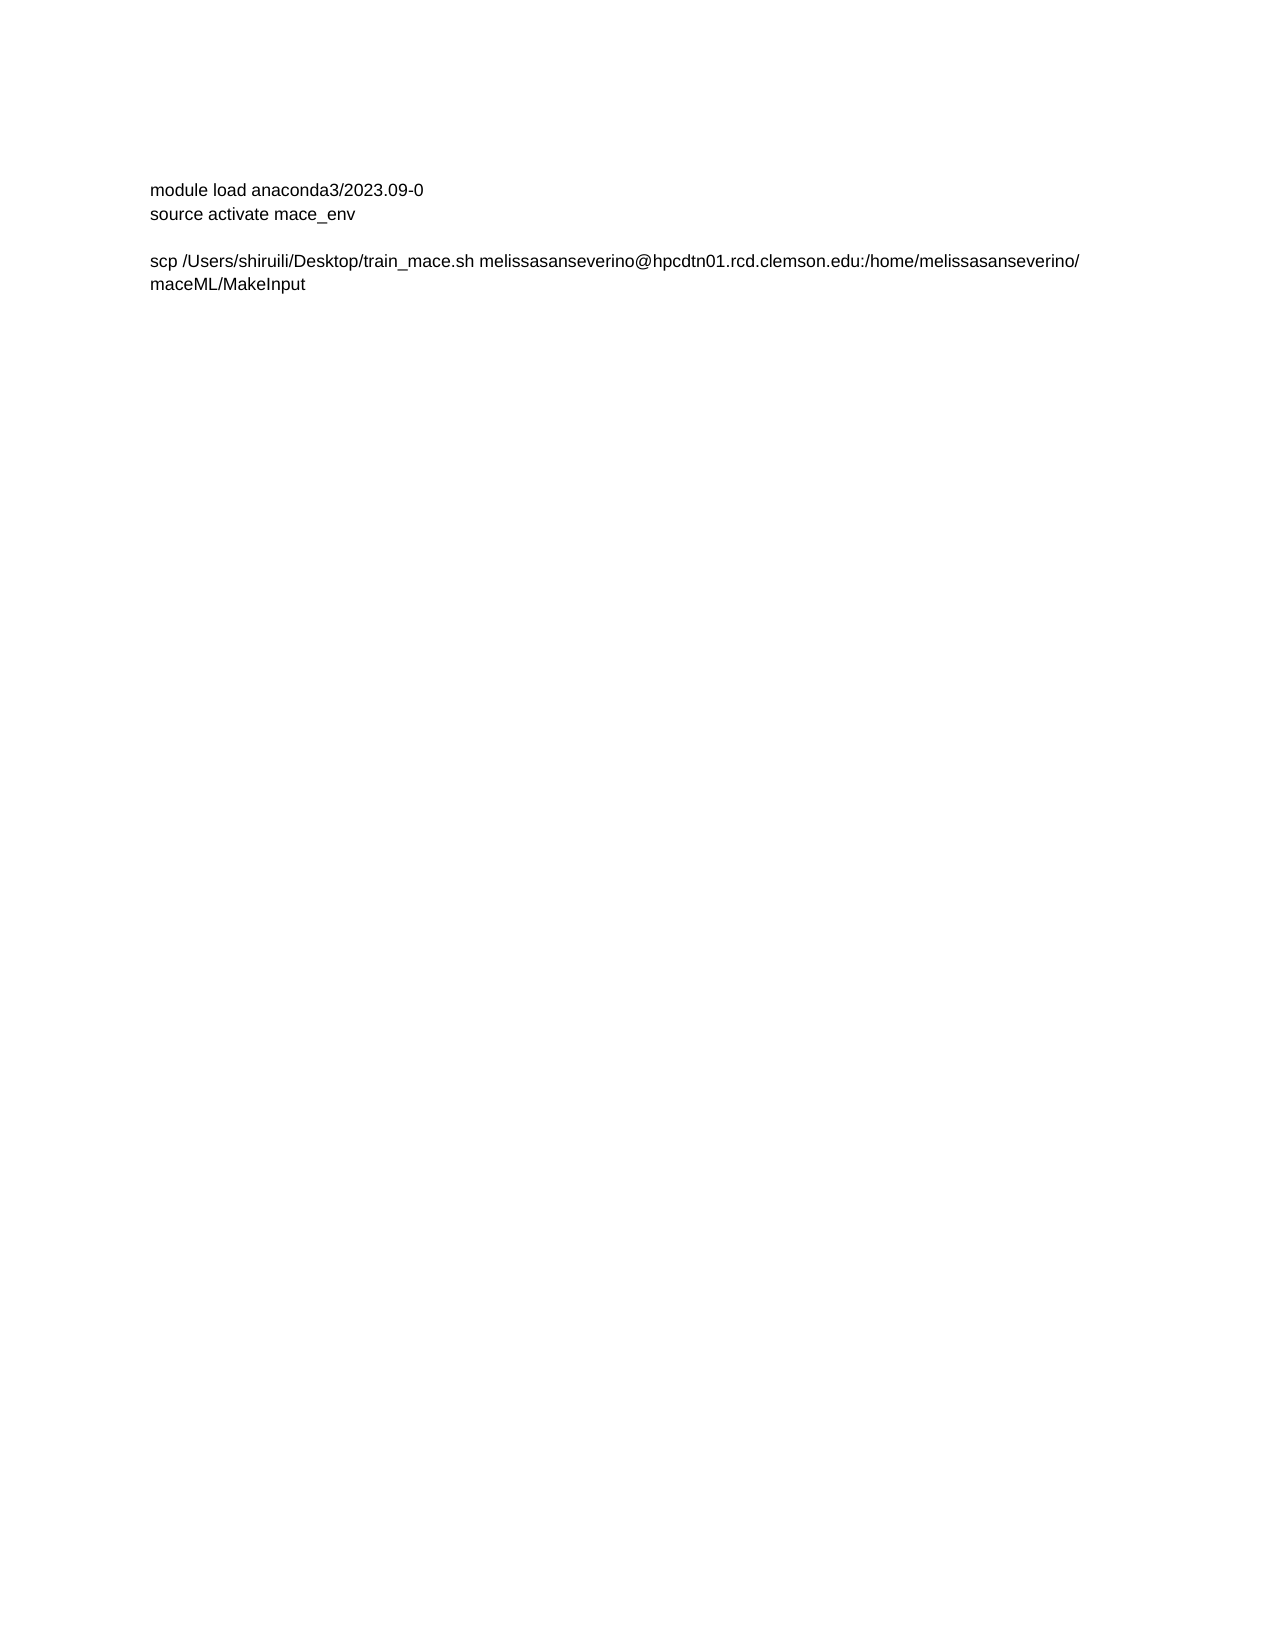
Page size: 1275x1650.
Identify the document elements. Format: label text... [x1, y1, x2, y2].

text scp /Users/shiruili/Desktop/train_mace.sh melissasanseverino@hpcdtn01.rcd.clemson.edu:/home/melissasanseverino/maceML/MakeInput [150, 251, 1125, 294]
text source activate mace_env [150, 204, 1125, 224]
text module load anaconda3/2023.09-0 [150, 180, 1125, 201]
